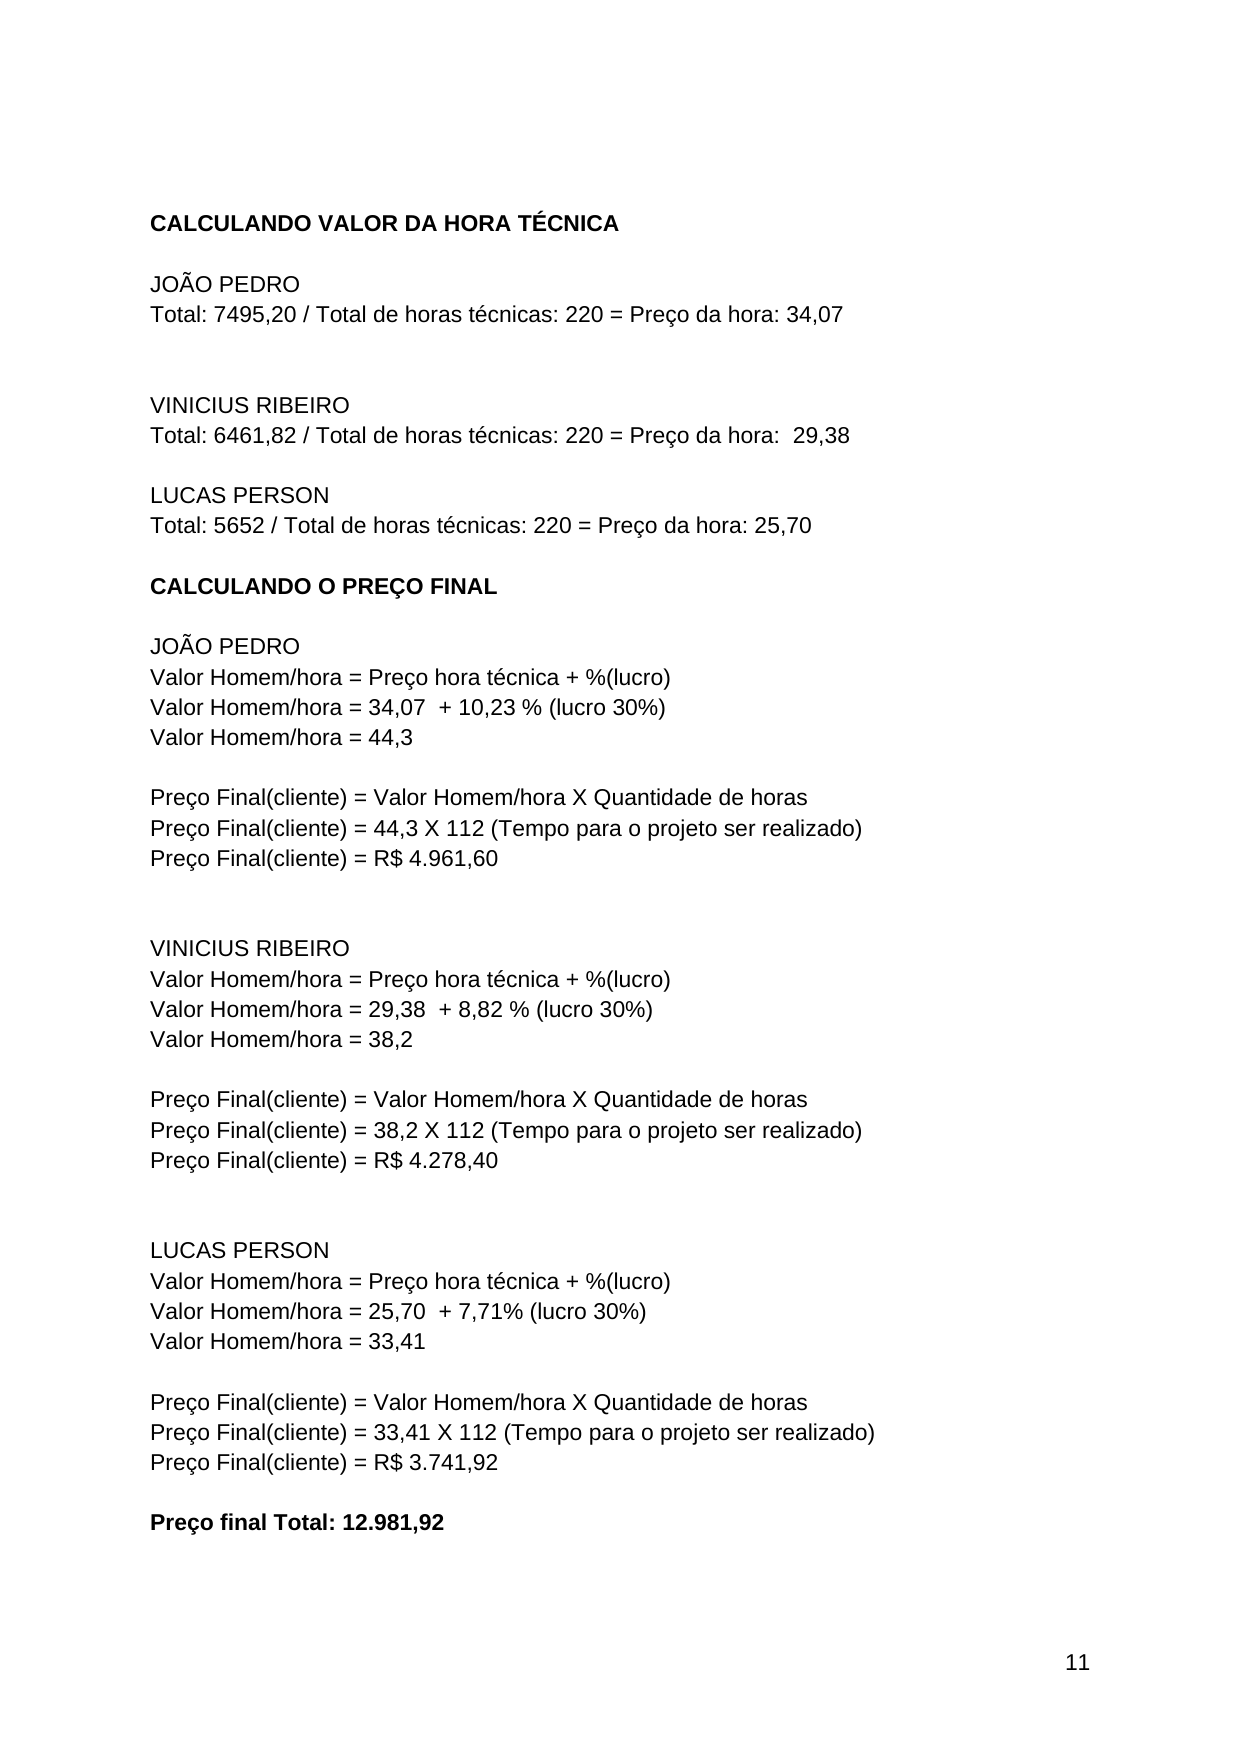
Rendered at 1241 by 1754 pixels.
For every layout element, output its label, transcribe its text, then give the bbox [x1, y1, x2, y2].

text Preço Final(cliente) = Valor Homem/hora X Quantidade de horas [150, 1388, 1090, 1415]
text Valor Homem/hora = Preço hora técnica + %(lucro) [150, 966, 1090, 992]
text LUCAS PERSON [150, 482, 1090, 509]
text Valor Homem/hora = 44,3 [150, 724, 1090, 750]
text CALCULANDO O PREÇO FINAL [150, 573, 1090, 599]
text JOÃO PEDRO [150, 633, 1090, 660]
text Preço Final(cliente) = R$ 3.741,92 [150, 1449, 1090, 1475]
text Valor Homem/hora = Preço hora técnica + %(lucro) [150, 663, 1090, 690]
text Valor Homem/hora = 25,70 + 7,71% (lucro 30%) [150, 1298, 1090, 1324]
text CALCULANDO VALOR DA HORA TÉCNICA [150, 210, 1090, 237]
text VINICIUS RIBEIRO [150, 392, 1090, 418]
text Valor Homem/hora = 38,2 [150, 1026, 1090, 1052]
text Total: 7495,20 / Total de horas técnicas: 220 = Preço da hora: 34,07 [150, 301, 1090, 327]
text Valor Homem/hora = 33,41 [150, 1328, 1090, 1354]
text Preço Final(cliente) = 38,2 X 112 (Tempo para o projeto ser realizado) [150, 1117, 1090, 1143]
text Preço final Total: 12.981,92 [150, 1509, 1090, 1536]
text Preço Final(cliente) = Valor Homem/hora X Quantidade de horas [150, 1086, 1090, 1113]
text VINICIUS RIBEIRO [150, 935, 1090, 962]
text Total: 5652 / Total de horas técnicas: 220 = Preço da hora: 25,70 [150, 512, 1090, 539]
text Valor Homem/hora = 29,38 + 8,82 % (lucro 30%) [150, 996, 1090, 1022]
text Preço Final(cliente) = R$ 4.278,40 [150, 1147, 1090, 1173]
text LUCAS PERSON [150, 1237, 1090, 1264]
text JOÃO PEDRO [150, 271, 1090, 297]
text Preço Final(cliente) = 44,3 X 112 (Tempo para o projeto ser realizado) [150, 814, 1090, 841]
text Total: 6461,82 / Total de horas técnicas: 220 = Preço da hora: 29,38 [150, 422, 1090, 448]
text Valor Homem/hora = Preço hora técnica + %(lucro) [150, 1268, 1090, 1294]
text Preço Final(cliente) = 33,41 X 112 (Tempo para o projeto ser realizado) [150, 1419, 1090, 1445]
text Valor Homem/hora = 34,07 + 10,23 % (lucro 30%) [150, 694, 1090, 720]
text Preço Final(cliente) = Valor Homem/hora X Quantidade de horas [150, 784, 1090, 811]
text Preço Final(cliente) = R$ 4.961,60 [150, 845, 1090, 871]
